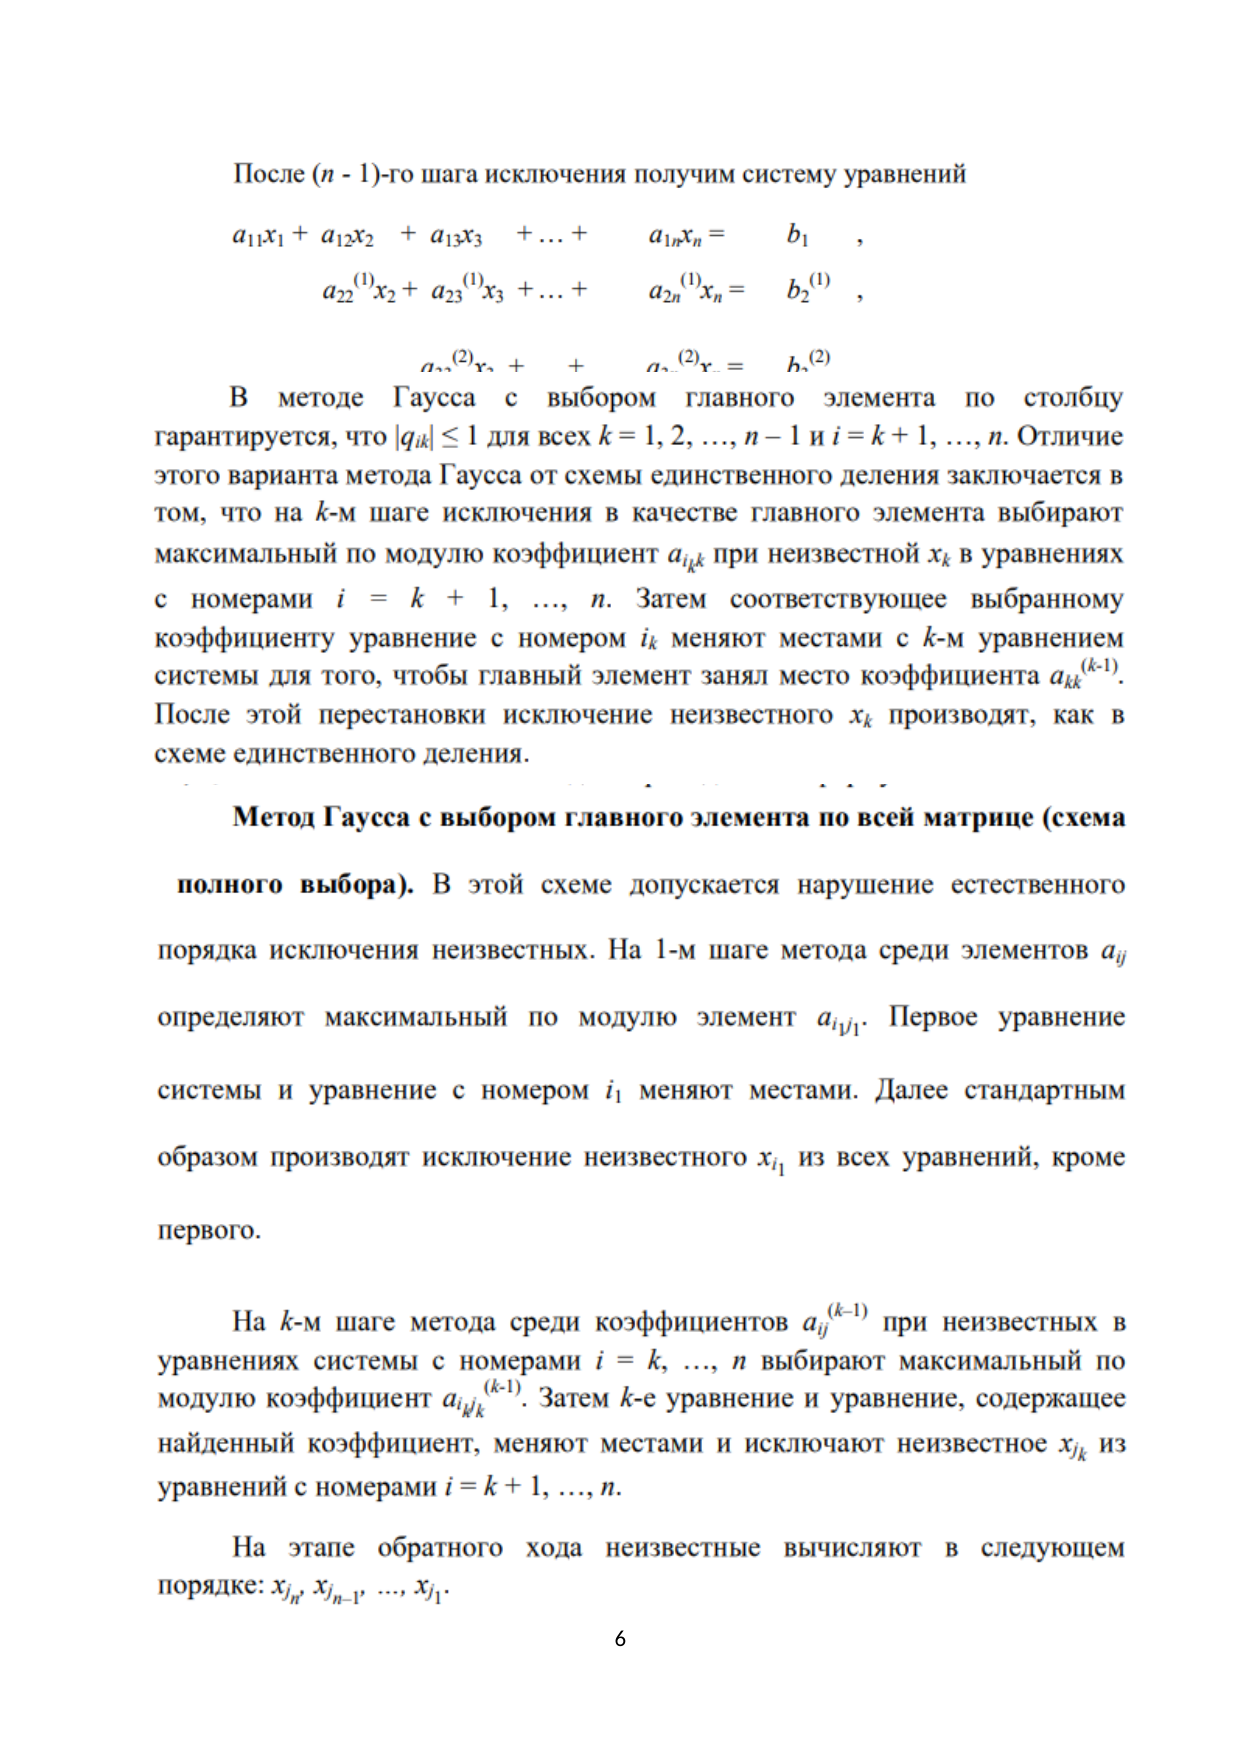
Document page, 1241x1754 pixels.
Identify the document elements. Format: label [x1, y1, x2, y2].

picture [150, 150, 1091, 310]
picture [150, 337, 1144, 1609]
